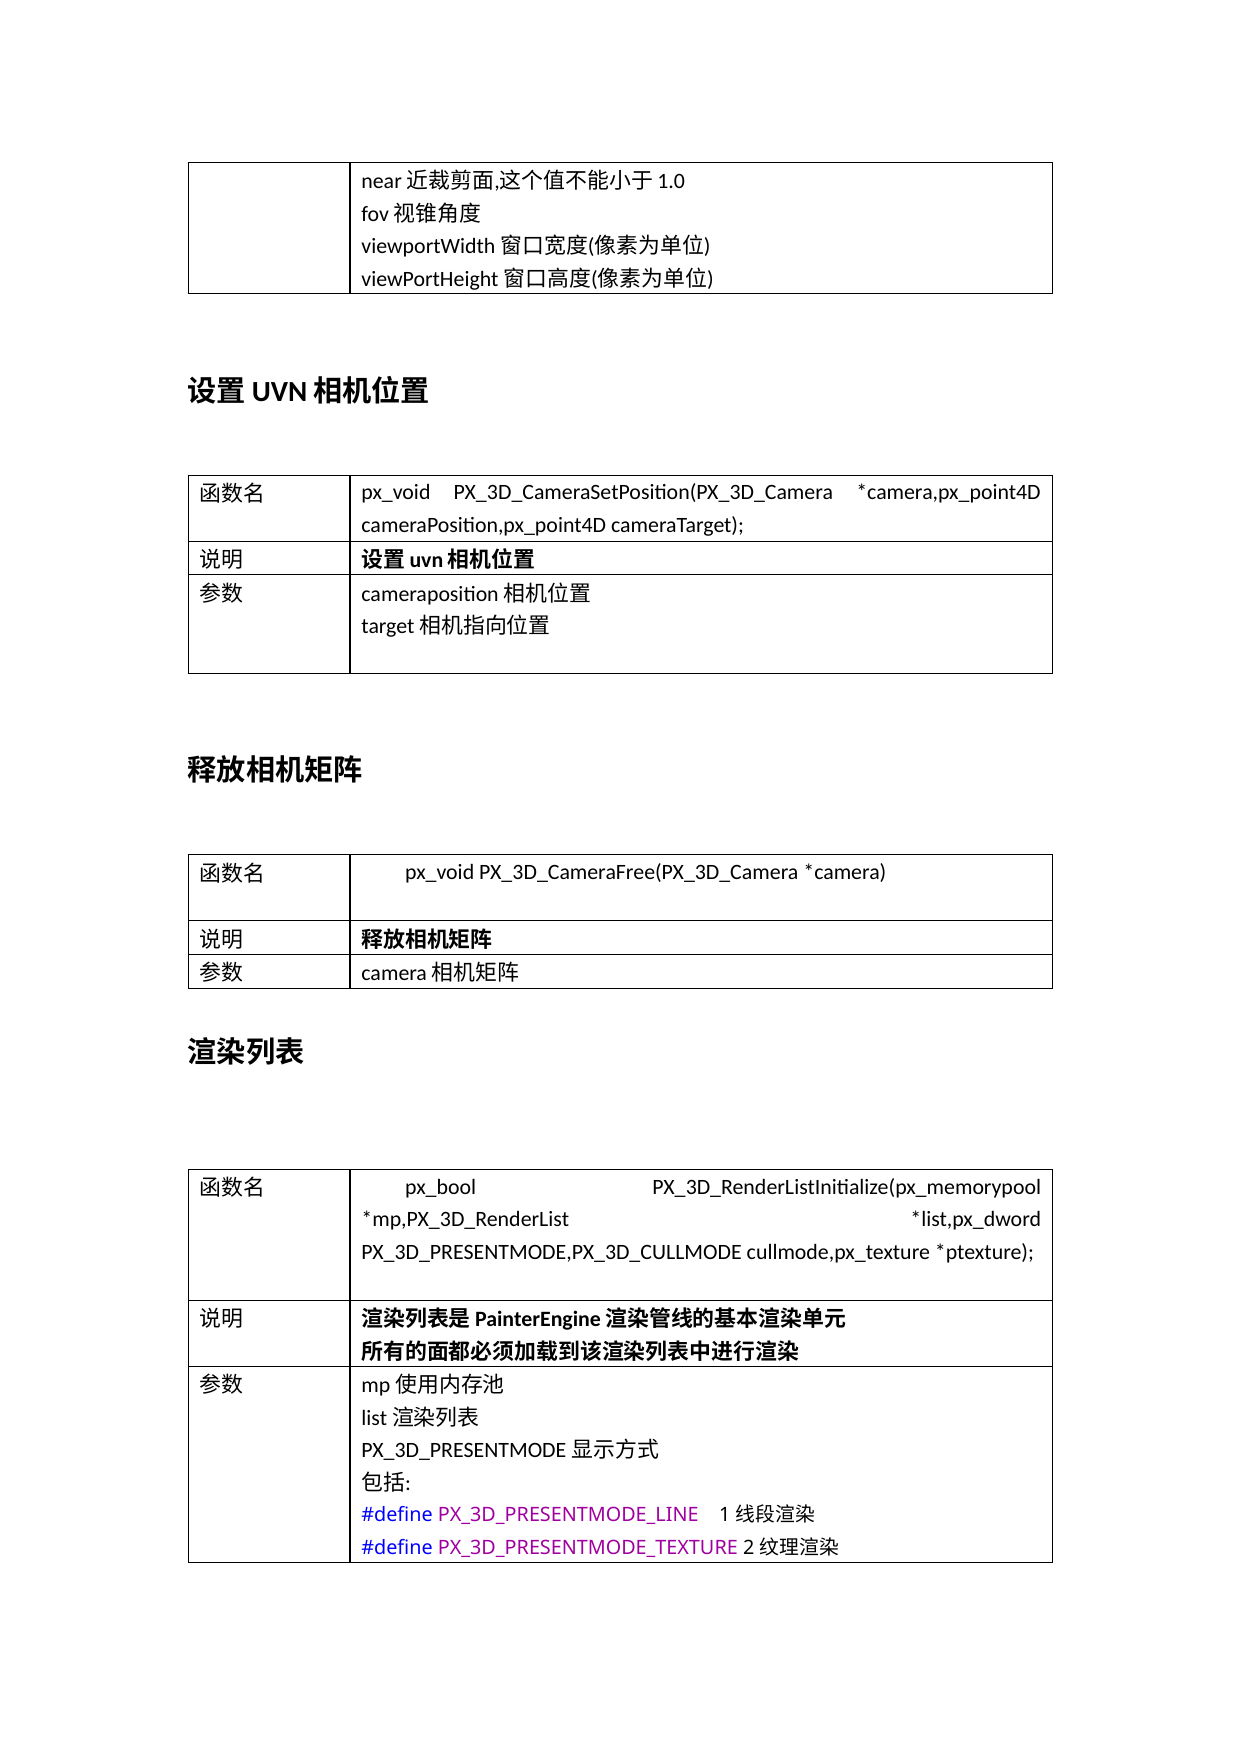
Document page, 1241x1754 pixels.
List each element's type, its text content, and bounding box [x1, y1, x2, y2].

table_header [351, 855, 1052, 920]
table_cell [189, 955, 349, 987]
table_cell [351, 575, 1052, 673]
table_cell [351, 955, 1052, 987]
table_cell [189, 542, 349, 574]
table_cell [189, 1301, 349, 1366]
subtitle 释放相机矩阵 [187, 735, 1053, 800]
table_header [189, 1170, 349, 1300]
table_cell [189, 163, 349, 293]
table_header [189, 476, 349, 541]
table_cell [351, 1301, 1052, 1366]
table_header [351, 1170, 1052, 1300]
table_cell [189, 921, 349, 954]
subtitle 设置UVN相机位置 [187, 356, 1053, 421]
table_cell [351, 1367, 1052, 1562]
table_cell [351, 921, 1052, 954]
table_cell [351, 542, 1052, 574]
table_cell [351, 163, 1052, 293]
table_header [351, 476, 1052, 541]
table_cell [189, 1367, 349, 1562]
subtitle 渲染列表 [187, 1018, 1053, 1083]
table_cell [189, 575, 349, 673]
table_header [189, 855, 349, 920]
